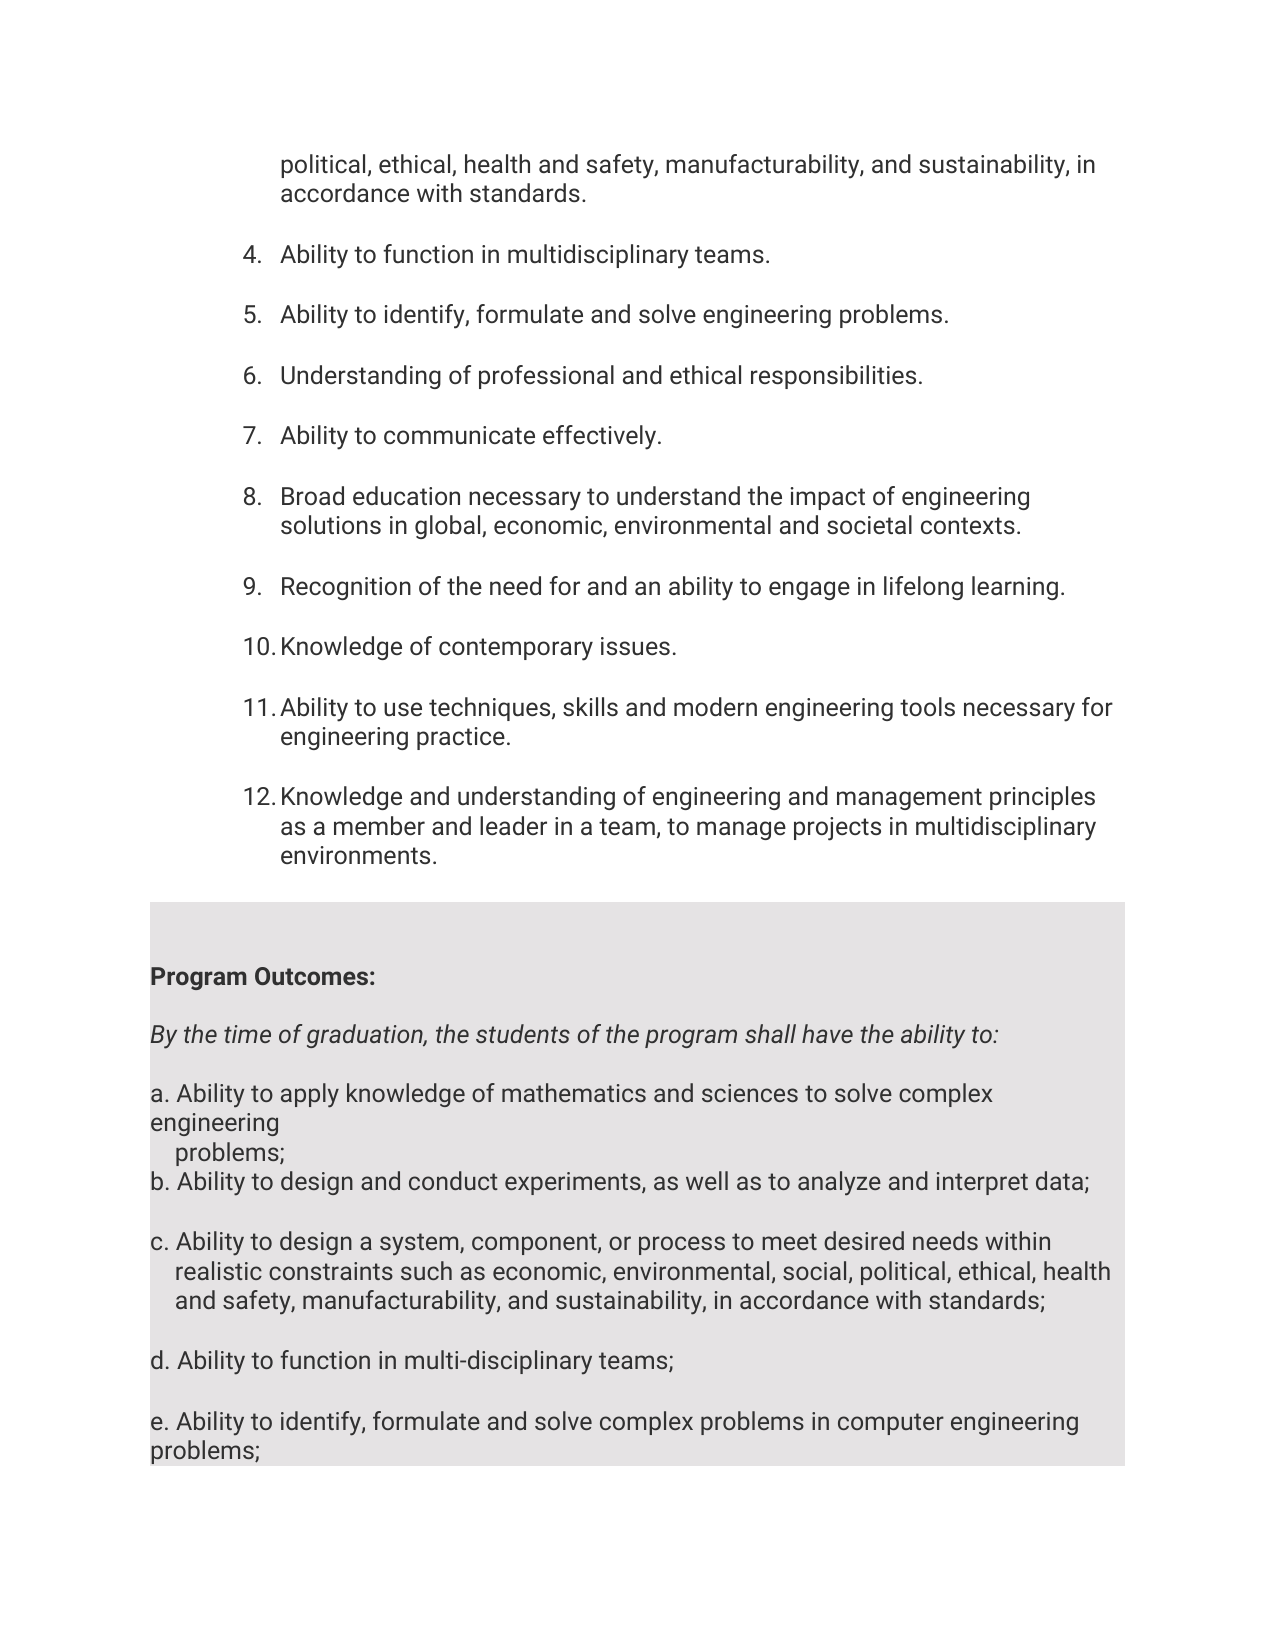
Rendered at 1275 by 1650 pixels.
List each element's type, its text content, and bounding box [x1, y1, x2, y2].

list Knowledge and understanding of engineering and management principles as a member and leader in a team, to manage projects in multidisciplinary environments. [242, 782, 1125, 870]
text e. Ability to identify, formulate and solve complex problems in computer engineering problems; [150, 1407, 1125, 1466]
list Ability to communicate effectively. [242, 421, 1125, 451]
text c. Ability to design a system, component, or process to meet desired needs within realistic constraints such as economic, environmental, social, political, ethical, health and safety, manufacturability, and sustainability, in accordance with standards; [150, 1227, 1125, 1315]
text b. Ability to design and conduct experiments, as well as to analyze and interpret data; [150, 1167, 1125, 1196]
list Understanding of professional and ethical responsibilities. [242, 361, 1125, 390]
text d. Ability to function in multi-disciplinary teams; [150, 1347, 1125, 1376]
list Ability to identify, formulate and solve engineering problems. [242, 300, 1125, 329]
list Recognition of the need for and an ability to engage in lifelong learning. [242, 572, 1125, 601]
list Broad education necessary to understand the impact of engineering solutions in global, economic, environmental and societal contexts. [242, 482, 1125, 540]
list Knowledge of contemporary issues. [242, 632, 1125, 661]
list Ability to function in multidisciplinary teams. [242, 240, 1125, 269]
text Program Outcomes: By the time of graduation, the students of the program shall have the ability to: a. Ability to apply knowledge of mathematics and sciences to solve complex engineering problems; [150, 962, 1125, 1167]
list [242, 150, 1125, 208]
list Ability to use techniques, skills and modern engineering tools necessary for engineering practice. [242, 693, 1125, 751]
